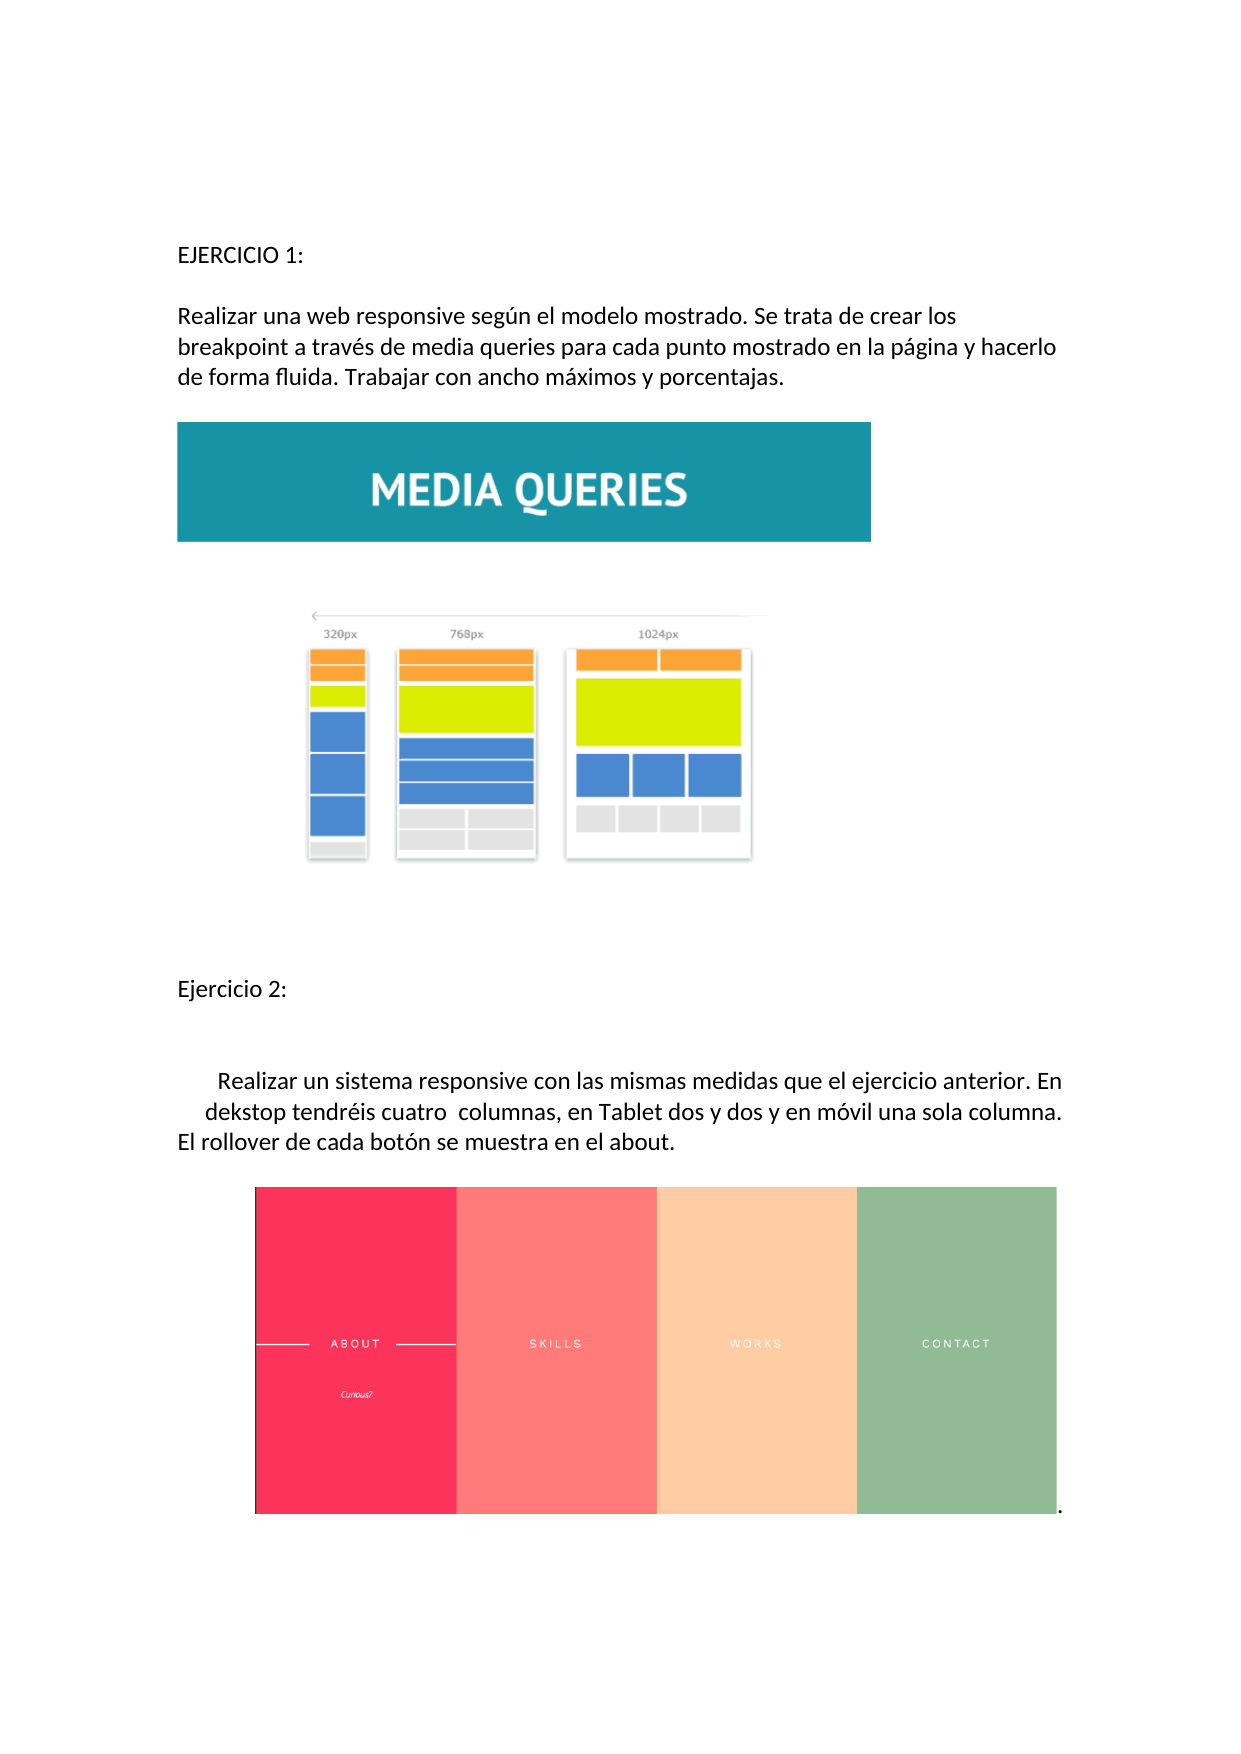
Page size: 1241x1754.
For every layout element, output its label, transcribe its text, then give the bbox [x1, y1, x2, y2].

text EJERCICIO 1: [177, 239, 1063, 270]
text Ejercicio 2: [177, 974, 1063, 1004]
picture [177, 422, 871, 944]
picture [255, 1187, 1057, 1514]
text El rollover de cada botón se muestra en el about. [177, 1126, 1063, 1157]
text Realizar un sistema responsive con las mismas medidas que el ejercicio anterior. En dekstop tendréis cuatro columnas, en Tablet dos y dos y en móvil una sola columna. [177, 1035, 1063, 1126]
text Realizar una web responsive según el modelo mostrado. Se trata de crear los breakpoint a través de media queries para cada punto mostrado en la página y hacerlo de forma fluida. Trabajar con ancho máximos y porcentajas. [177, 300, 1063, 392]
